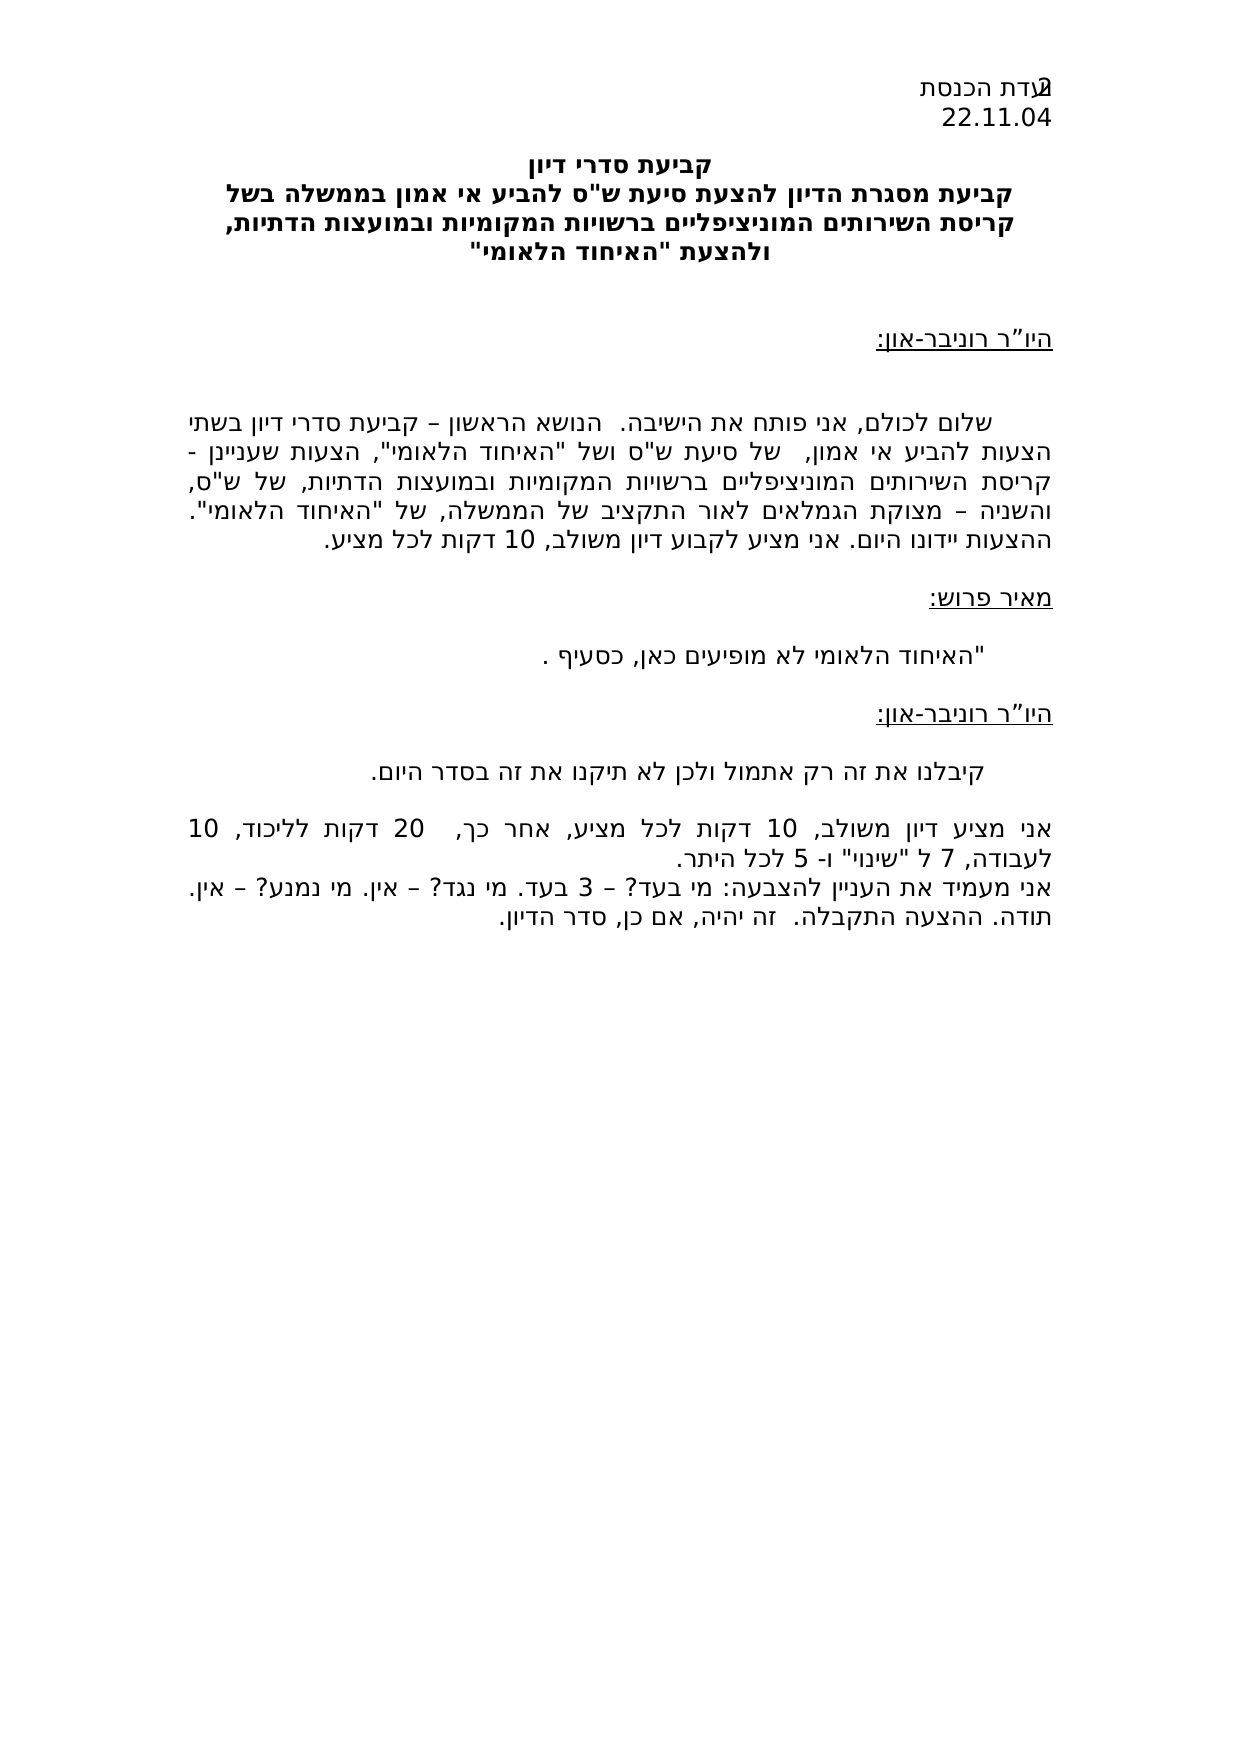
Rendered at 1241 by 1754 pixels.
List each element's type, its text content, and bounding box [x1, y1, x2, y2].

text ולהצעת "האיחוד הלאומי" [187, 237, 1053, 267]
text היו”ר רוניבר-און: [187, 699, 1053, 728]
text קביעת מסגרת הדיון להצעת סיעת ש"ס להביע אי אמון בממשלה בשל קריסת השירותים המוניציפליים ברשויות המקומיות ובמועצות הדתיות, [187, 179, 1053, 237]
text קביעת סדרי דיון [187, 150, 1053, 179]
text מאיר פרוש: [187, 583, 1053, 612]
text "האיחוד הלאומי לא מופיעים כאן, כסעיף . [187, 641, 1053, 670]
text קיבלנו את זה רק אתמול ולכן לא תיקנו את זה בסדר היום. [187, 757, 1053, 786]
text שלום לכולם, אני פותח את הישיבה. הנושא הראשון – קביעת סדרי דיון בשתי הצעות להביע אי אמון, של סיעת ש"ס ושל "האיחוד הלאומי", הצעות שעניינן -קריסת השירותים המוניציפליים ברשויות המקומיות ובמועצות הדתיות, של ש"ס, והשניה – מצוקת הגמלאים לאור התקציב של הממשלה, של "האיחוד הלאומי". ההצעות יידונו היום. אני מציע לקבוע דיון משולב, 10 דקות לכל מציע. [187, 408, 1053, 554]
text אני מציע דיון משולב, 10 דקות לכל מציע, אחר כך, 20 דקות לליכוד, 10 לעבודה, 7 ל "שינוי" ו- 5 לכל היתר. [187, 815, 1053, 873]
text אני מעמיד את העניין להצבעה: מי בעד? – 3 בעד. מי נגד? – אין. מי נמנע? – אין. תודה. ההצעה התקבלה. זה יהיה, אם כן, סדר הדיון. [187, 873, 1053, 931]
text היו”ר רוניבר-און: [187, 324, 1053, 353]
